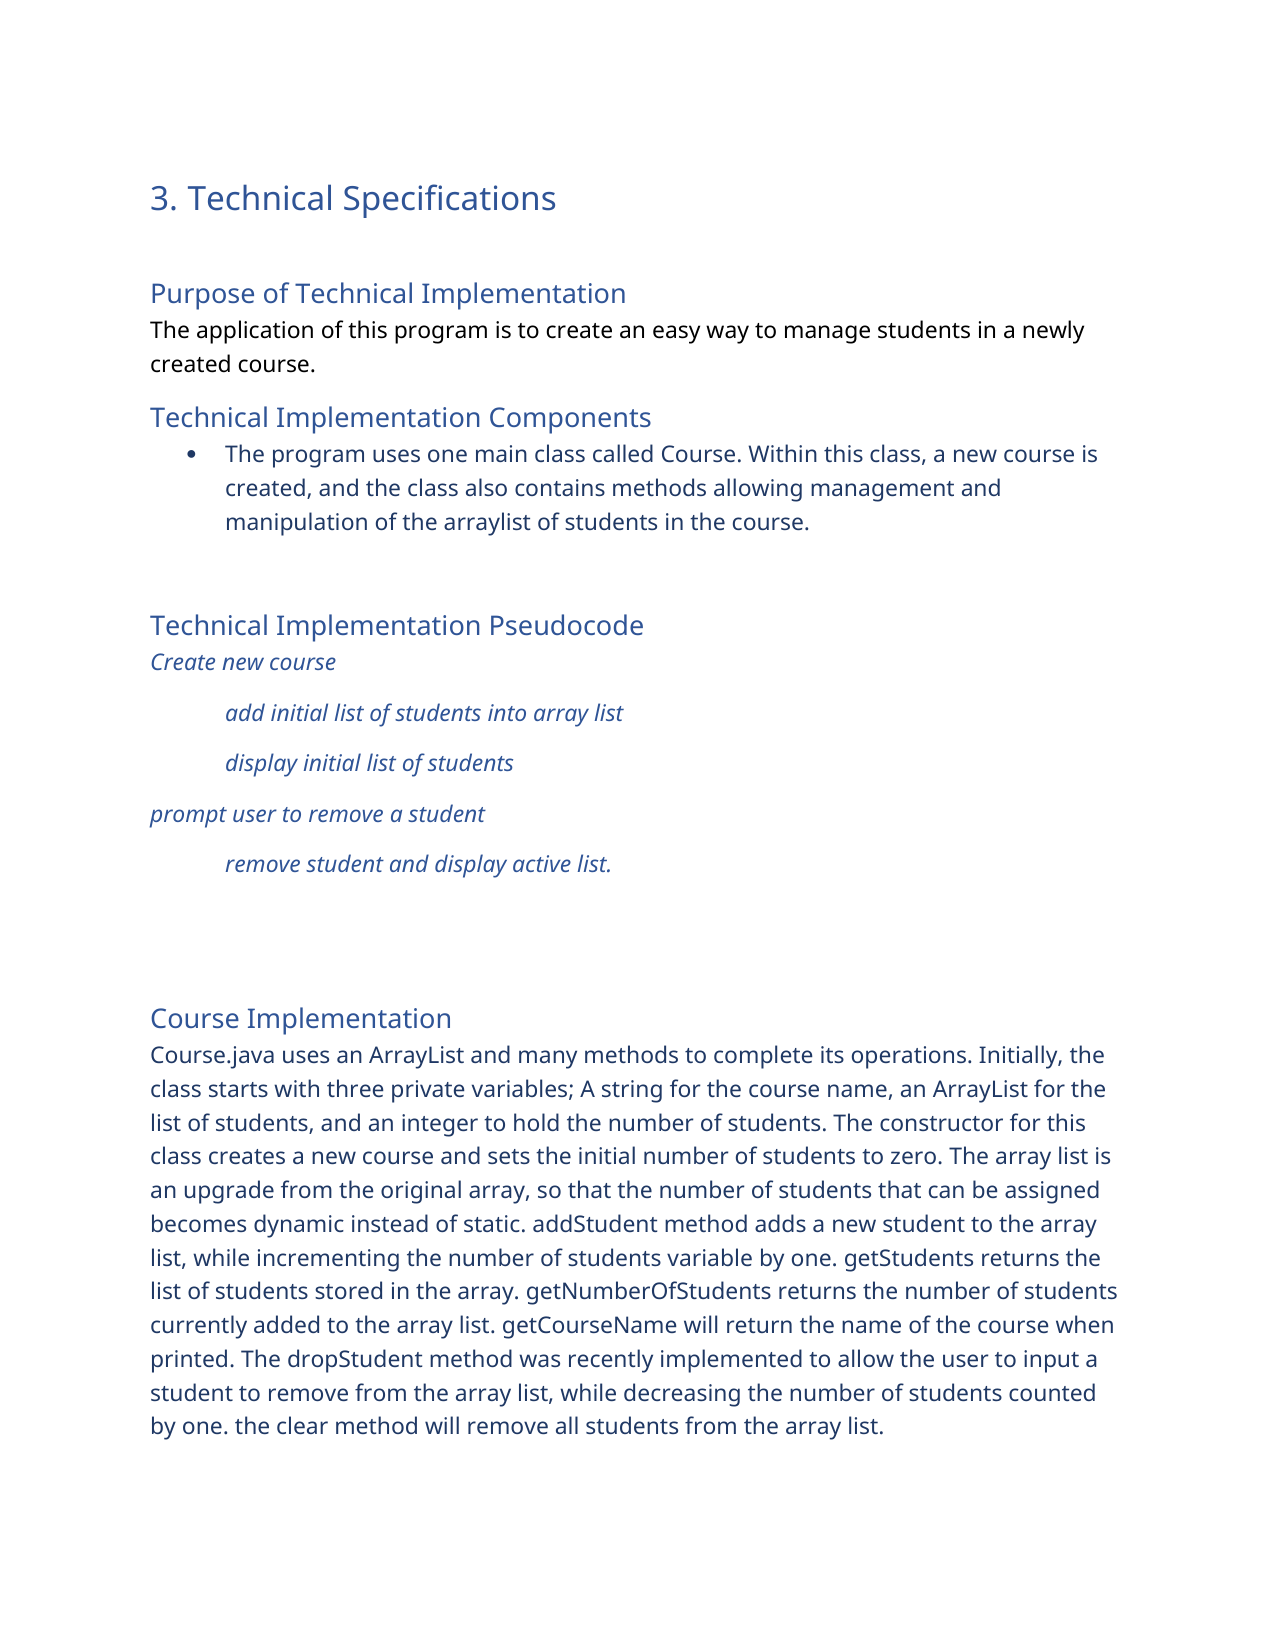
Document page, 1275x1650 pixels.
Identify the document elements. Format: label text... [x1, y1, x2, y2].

text remove student and display active list. [150, 848, 1125, 879]
subtitle Course Implementation [150, 999, 1125, 1036]
text add initial list of students into array list [150, 697, 1125, 728]
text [150, 1039, 1125, 1441]
subtitle Technical Specifications [150, 175, 1125, 220]
subtitle Purpose of Technical Implementation [150, 274, 1125, 311]
list The program uses one main class called Course. Within this class, a new course is created, and the class also contains methods allowing management and manipulation of the arraylist of students in the course. [187, 438, 1125, 537]
subtitle Technical Implementation Components [150, 398, 1125, 435]
text Create new course [150, 646, 1125, 677]
text prompt user to remove a student [150, 797, 1125, 829]
text The application of this program is to create an easy way to manage students in a newly created course. [150, 314, 1125, 379]
text display initial list of students [150, 747, 1125, 778]
subtitle Technical Implementation Pseudocode [150, 606, 1125, 643]
